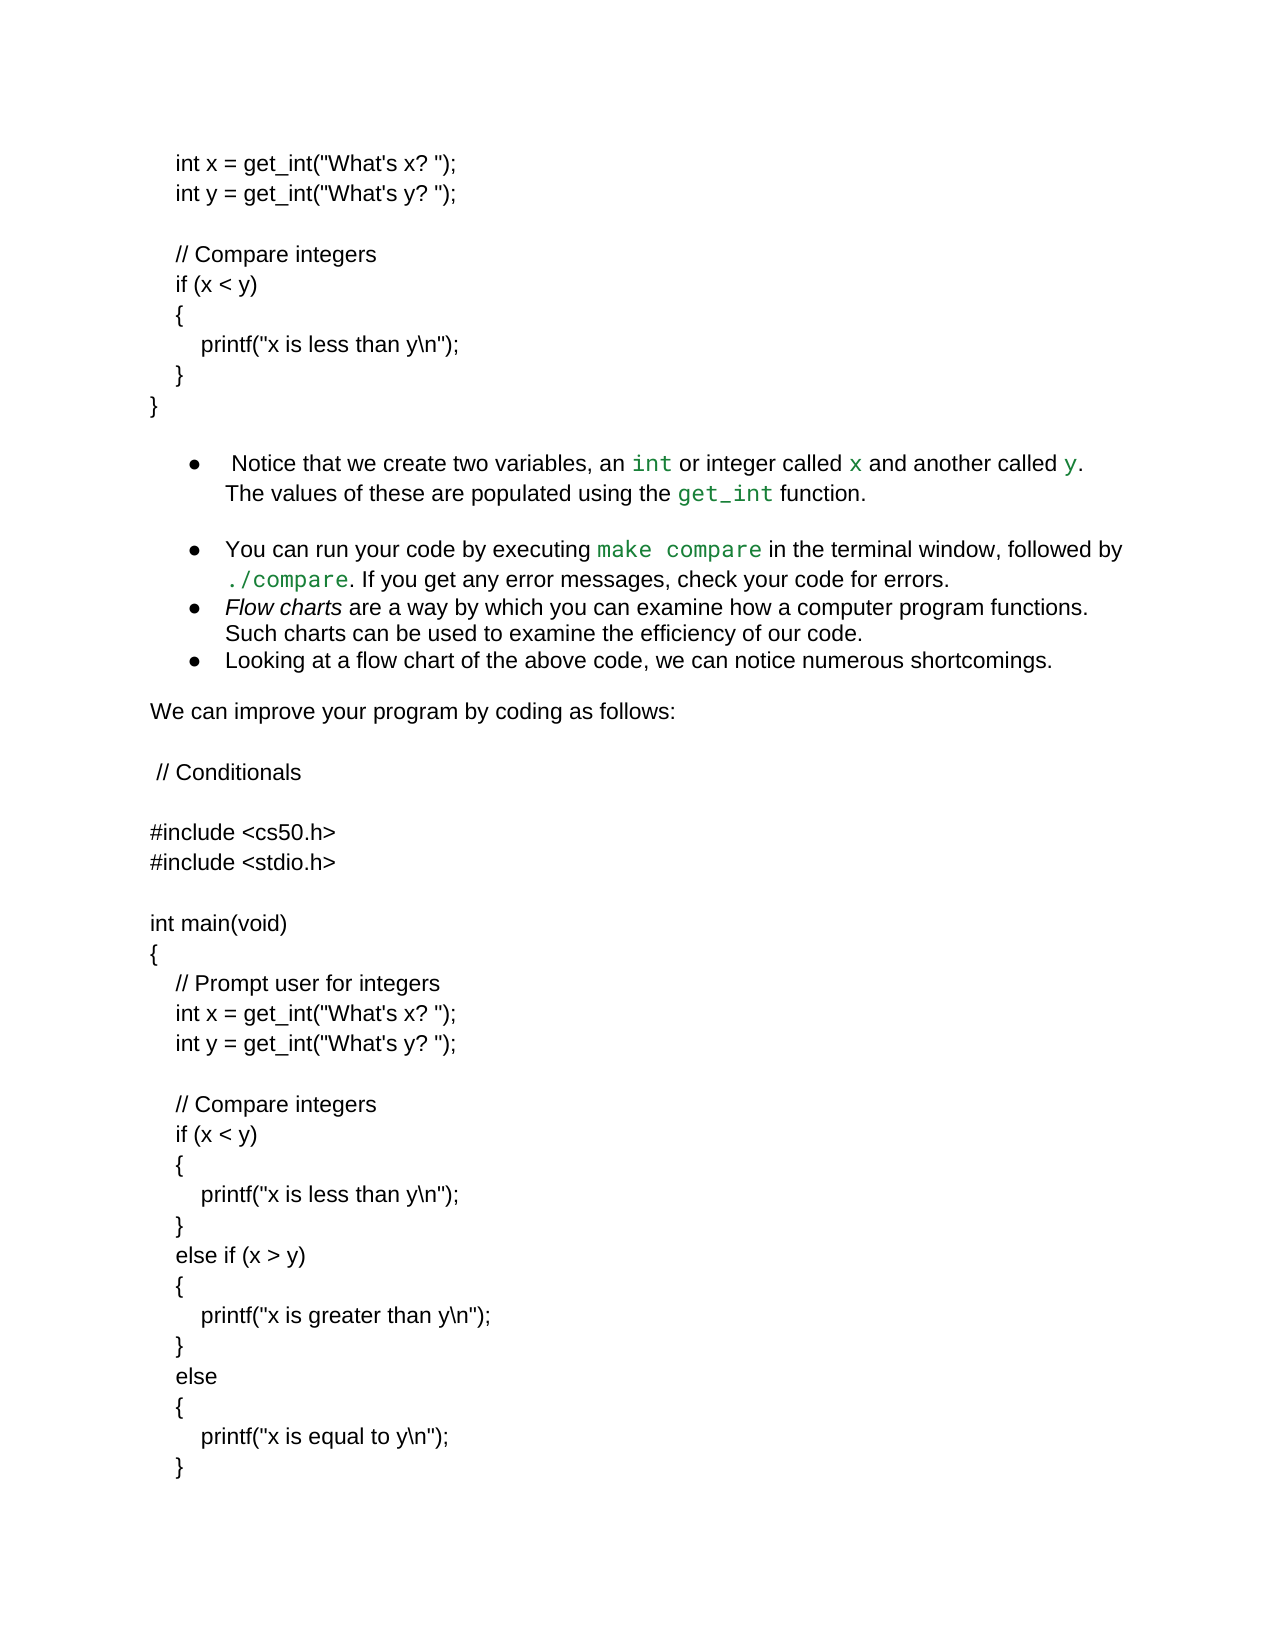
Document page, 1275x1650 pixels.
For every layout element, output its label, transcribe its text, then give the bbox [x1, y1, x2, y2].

list Looking at a flow chart of the above code, we can notice numerous shortcomings. [187, 647, 1125, 673]
list You can run your code by executing make compare in the terminal window, followed by ./compare. If you get any error messages, check your code for errors. [187, 534, 1125, 594]
text We can improve your program by coding as follows: // Conditionals [150, 698, 1125, 785]
text printf("x is equal to y\n"); [150, 1423, 1125, 1449]
text { [150, 1272, 1125, 1298]
text if (x < y) [150, 271, 1125, 297]
text int x = get_int("What's x? "); [150, 1000, 1125, 1027]
text #include <cs50.h> [150, 819, 1125, 845]
text // Compare integers [150, 241, 1125, 267]
text int y = get_int("What's y? "); [150, 1030, 1125, 1057]
text { [150, 940, 1125, 966]
text else if (x > y) [150, 1242, 1125, 1268]
text int y = get_int("What's y? "); [150, 180, 1125, 207]
text else [150, 1363, 1125, 1389]
text printf("x is greater than y\n"); [150, 1302, 1125, 1329]
text // Prompt user for integers [150, 970, 1125, 996]
text } [150, 392, 1125, 418]
text #include <stdio.h> [150, 849, 1125, 876]
text printf("x is less than y\n"); [150, 1181, 1125, 1208]
list Flow charts are a way by which you can examine how a computer program functions. Such charts can be used to examine the efficiency of our code. [187, 594, 1125, 647]
text } [150, 1332, 1125, 1359]
text int main(void) [150, 909, 1125, 936]
text int x = get_int("What's x? "); [150, 150, 1125, 176]
text // Compare integers [150, 1091, 1125, 1117]
text } [150, 1212, 1125, 1238]
text { [150, 1393, 1125, 1419]
text } [150, 1453, 1125, 1480]
list Notice that we create two variables, an int or integer called x and another called y. The values of these are populated using the get_int function. [187, 447, 1125, 534]
text if (x < y) [150, 1121, 1125, 1147]
text { [150, 1151, 1125, 1178]
text printf("x is less than y\n"); [150, 331, 1125, 358]
text { [150, 301, 1125, 327]
text } [150, 361, 1125, 388]
